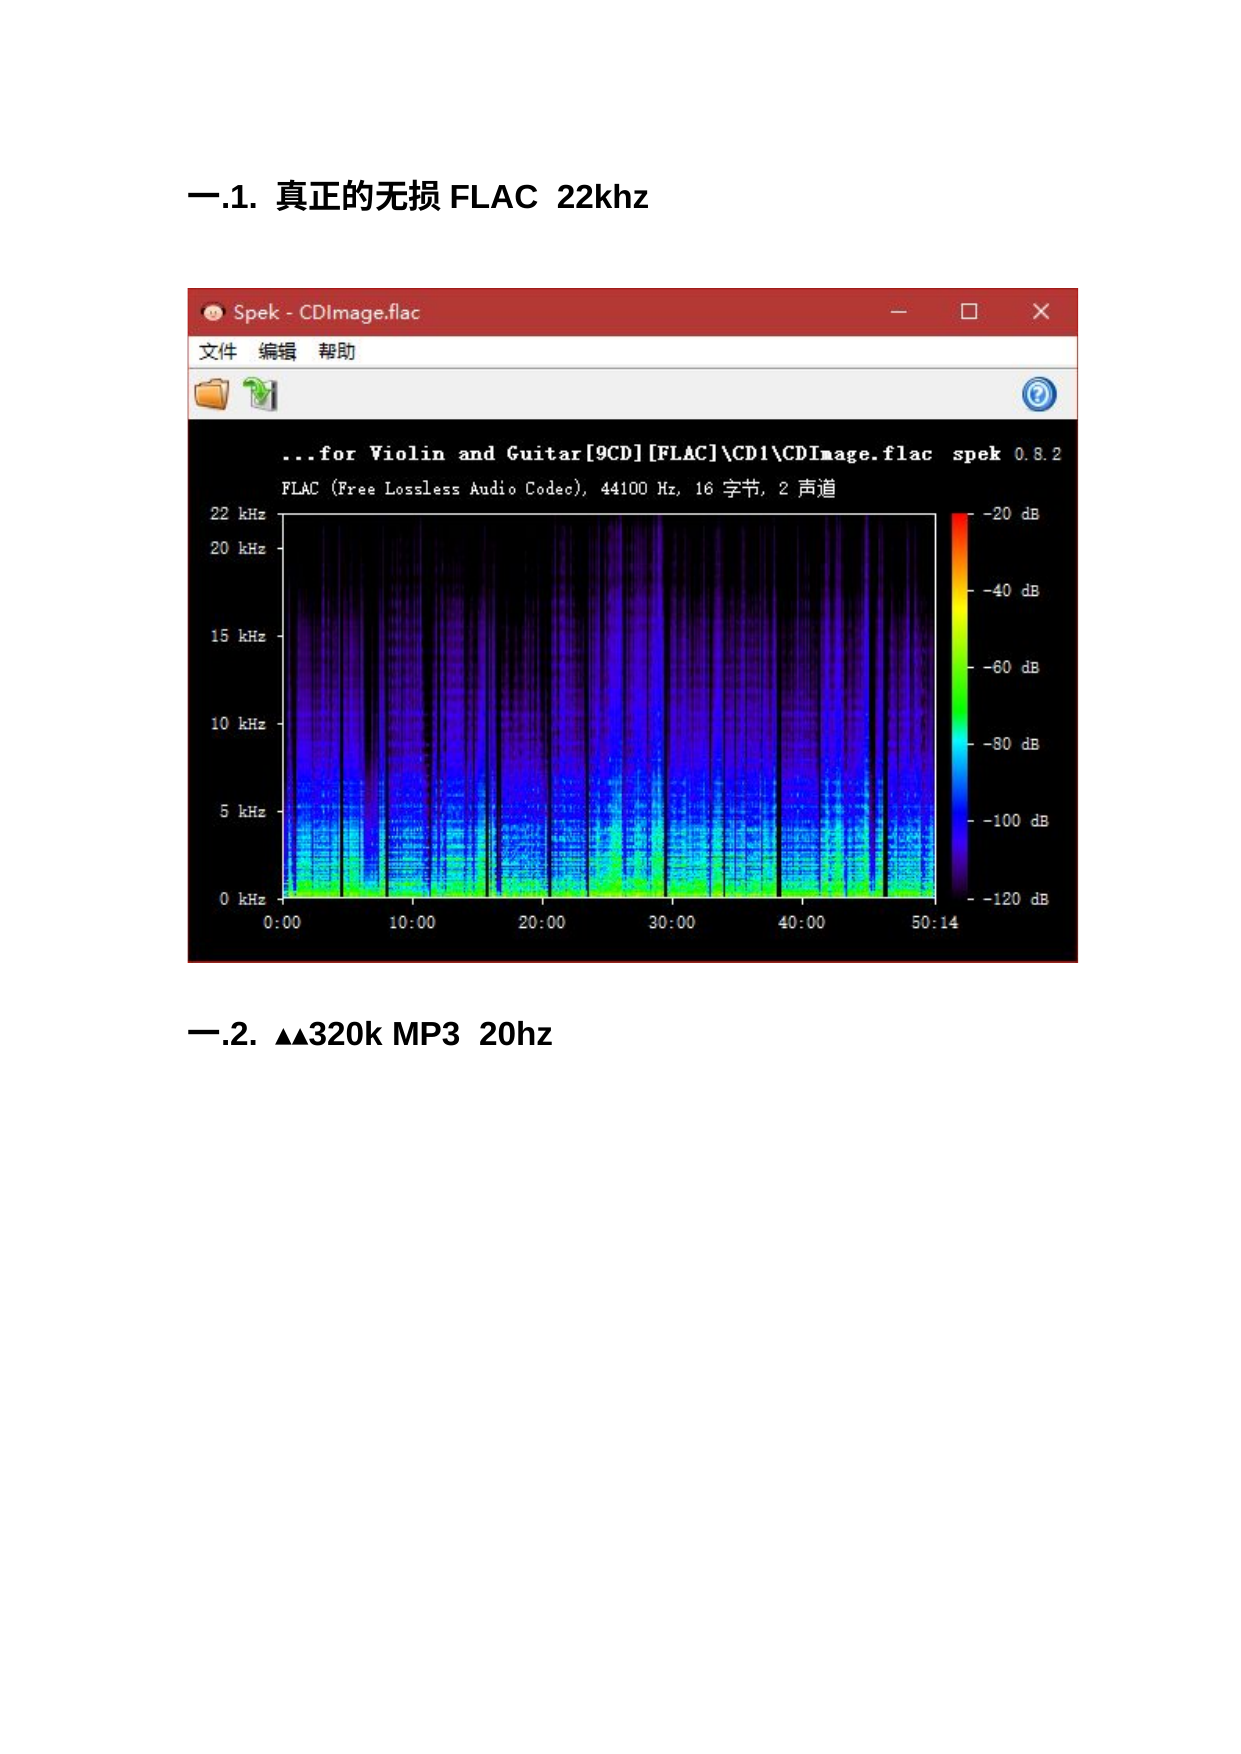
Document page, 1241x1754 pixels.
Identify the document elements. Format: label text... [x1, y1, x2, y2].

subtitle 真正的无损 FLAC 22khz [187, 162, 1053, 227]
subtitle ▴▴320k MP3 20hz [187, 998, 1053, 1063]
picture [187, 288, 1079, 963]
